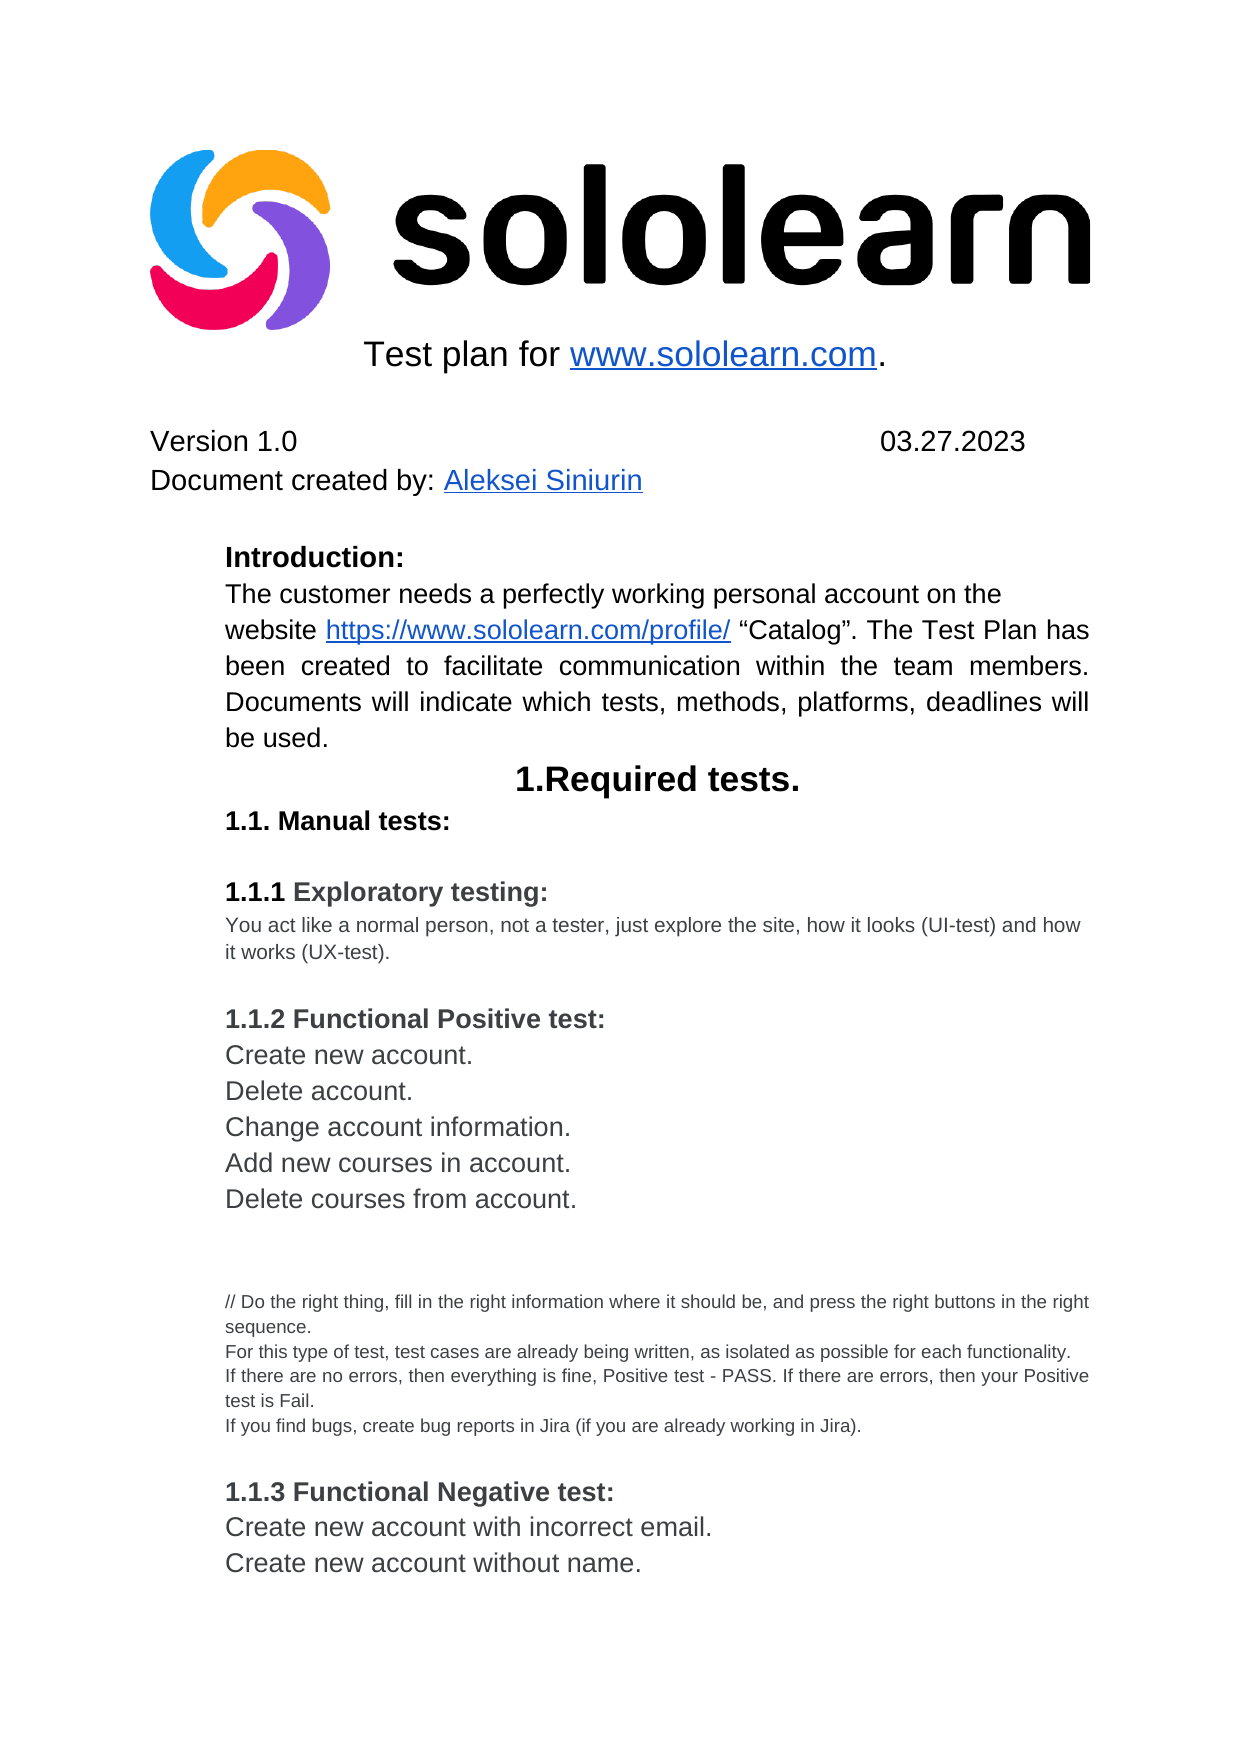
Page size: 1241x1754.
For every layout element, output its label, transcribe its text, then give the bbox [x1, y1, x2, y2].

text Add new courses in account. [225, 1147, 1090, 1178]
text You act like a normal person, not a tester, just explore the site, how it looks (UI-test) and how it works (UX-test). [225, 912, 1090, 964]
text // Do the right thing, fill in the right information where it should be, and press the right buttons in the right sequence. [225, 1291, 1090, 1337]
picture [150, 150, 1091, 330]
text 1.1.2 Functional Positive test: [225, 1003, 1090, 1034]
text 1.1.3 Functional Negative test: [225, 1476, 1090, 1507]
text 1.Required tests. [225, 758, 1090, 798]
text Introduction: [225, 539, 1090, 573]
text Document created by: Aleksei Siniurin [150, 462, 1090, 496]
text Create new account. [225, 1039, 1090, 1071]
text Create new account with incorrect email. [225, 1511, 1090, 1543]
text Version 1.0 03.27.2023 [150, 424, 1090, 457]
text Create new account without name. [225, 1547, 1090, 1579]
text If you find bugs, create bug reports in Jira (if you are already working in Jira). [225, 1415, 1090, 1436]
text 1.1.1 Exploratory testing: [225, 876, 1090, 908]
text website https://www.sololearn.com/profile/ “Catalog”. The Test Plan has been created to facilitate communication within the team members. Documents will indicate which tests, methods, platforms, deadlines will be used. [225, 614, 1090, 753]
text Delete courses from account. [225, 1183, 1090, 1214]
text 1.1. Manual tests: [225, 804, 1090, 836]
text If there are no errors, then everything is fine, Positive test - PASS. If there are errors, then your Positive test is Fail. [225, 1365, 1090, 1412]
text Delete account. [225, 1075, 1090, 1106]
text Test plan for www.sololearn.com. [150, 333, 1090, 374]
text Change account information. [225, 1111, 1090, 1142]
text The customer needs a perfectly working personal account on the [225, 578, 1090, 609]
text For this type of test, test cases are already being written, as isolated as possible for each functionality. [225, 1340, 1090, 1362]
